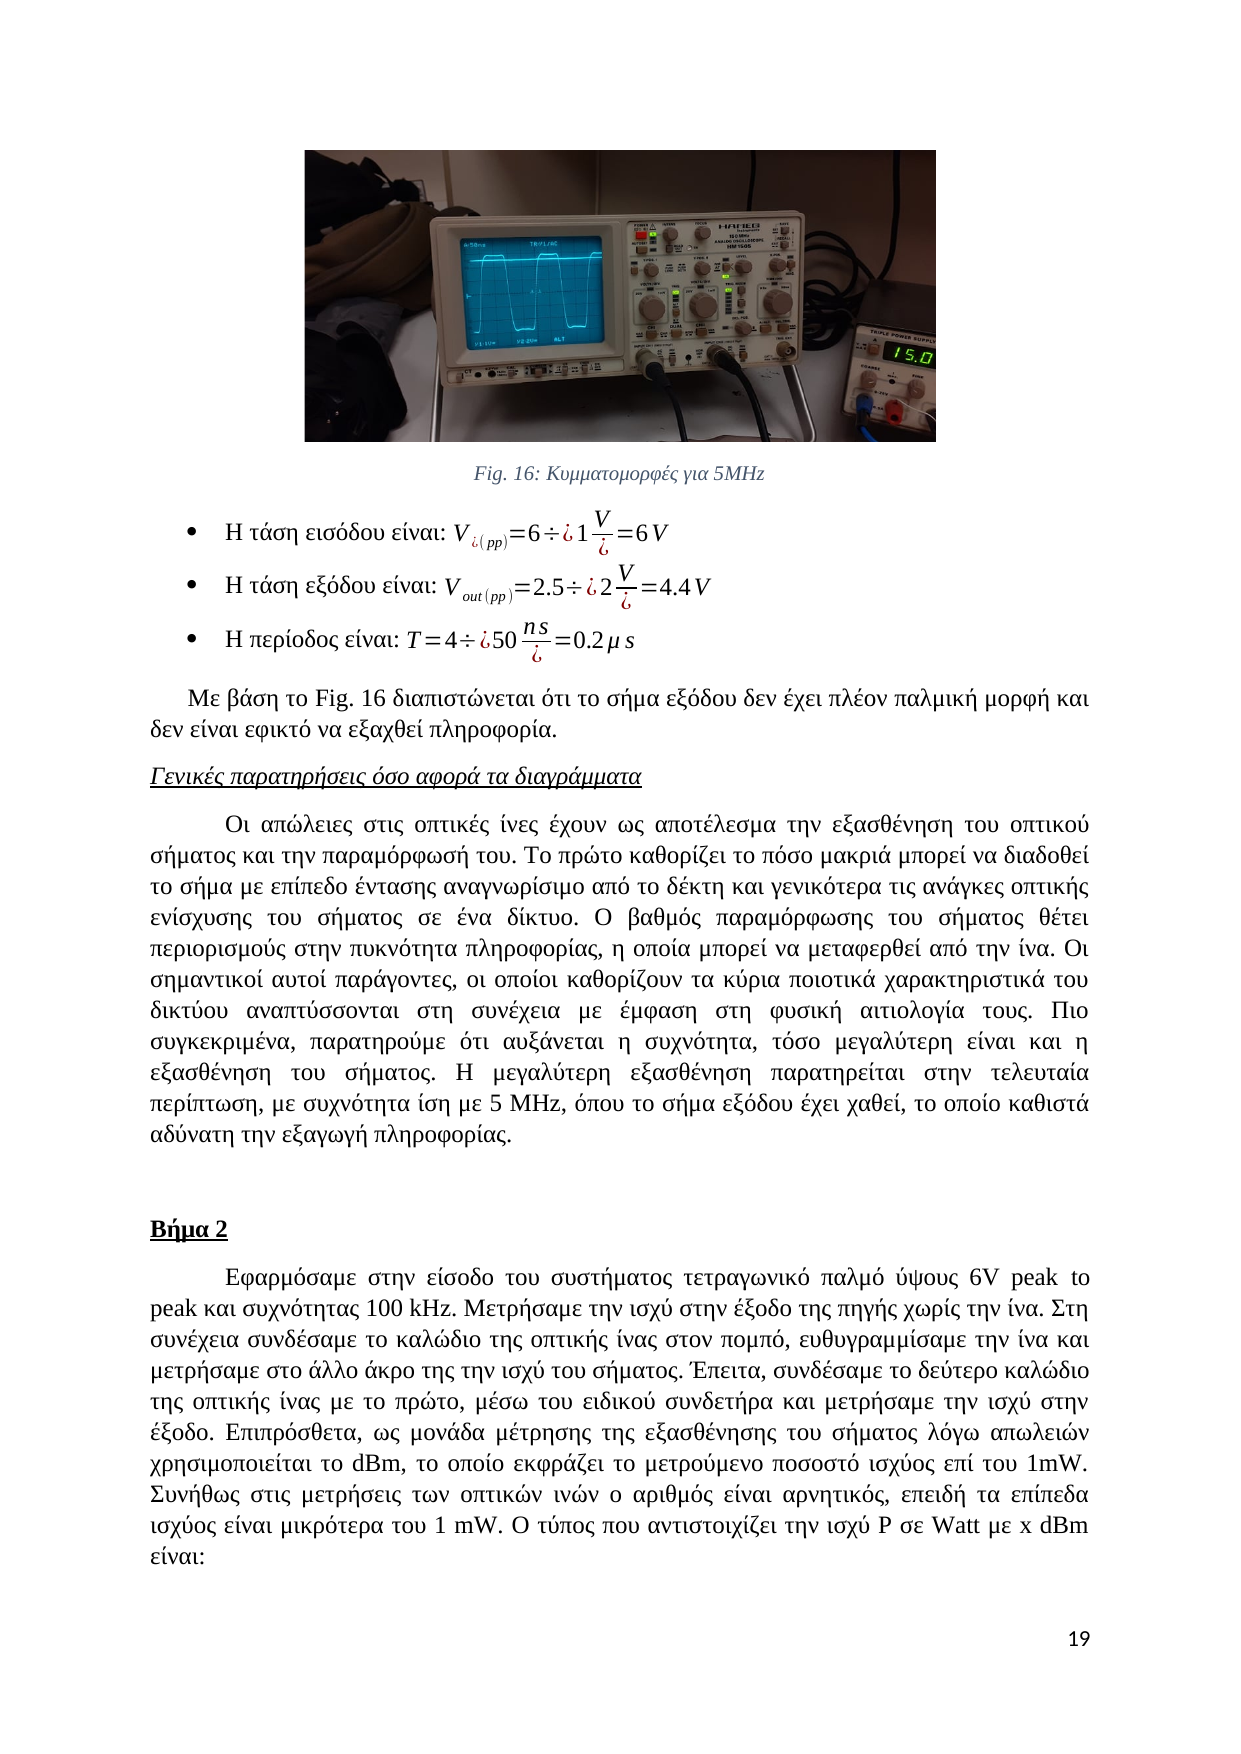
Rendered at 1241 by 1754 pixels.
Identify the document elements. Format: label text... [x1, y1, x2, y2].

text Βήμα 2 [150, 1214, 1090, 1243]
text Γενικές παρατηρήσεις όσο αφορά τα διαγράμματα [150, 761, 1090, 790]
text Οι απώλειες στις οπτικές ίνες έχουν ως αποτέλεσμα την εξασθένηση του οπτικού σήματος και την παραμόρφωσή του. Το πρώτο καθορίζει το πόσο μακριά μπορεί να διαδοθεί το σήμα με επίπεδο έντασης αναγνωρίσιμο από το δέκτη και γενικότερα τις ανάγκες οπτικής ενίσχυσης του σήματος σε ένα δίκτυο. Ο βαθμός παραμόρφωσης του σήματος θέτει περιορισμούς στην πυκνότητα πληροφορίας, η οποία μπορεί να μεταφερθεί από την ίνα. Οι σημαντικοί αυτοί παράγοντες, οι οποίοι καθορίζουν τα κύρια ποιοτικά χαρακτηριστικά του δικτύου αναπτύσσονται στη συνέχεια με έμφαση στη φυσική αιτιολογία τους. Πιο συγκεκριμένα, παρατηρούμε ότι αυξάνεται η συχνότητα, τόσο μεγαλύτερη είναι και η εξασθένηση του σήματος. Η μεγαλύτερη εξασθένηση παρατηρείται στην τελευταία περίπτωση, με συχνότητα ίση με 5 ΜΗz, όπου το σήμα εξόδου έχει χαθεί, το οποίο καθιστά αδύνατη την εξαγωγή πληροφορίας. [150, 809, 1090, 1148]
text Εφαρμόσαμε στην είσοδο του συστήματος τετραγωνικό παλμό ύψους 6V peak to peak και συχνότητας 100 kHz. Μετρήσαμε την ισχύ στην έξοδο της πηγής χωρίς την ίνα. Στη συνέχεια συνδέσαμε το καλώδιο της οπτικής ίνας στον πομπό, ευθυγραμμίσαμε την ίνα και μετρήσαμε στο άλλο άκρο της την ισχύ του σήματος. Έπειτα, συνδέσαμε το δεύτερο καλώδιο της οπτικής ίνας με το πρώτο, μέσω του ειδικού συνδετήρα και μετρήσαμε την ισχύ στην έξοδο. Επιπρόσθετα, ως μονάδα μέτρησης της εξασθένησης του σήματος λόγω απωλειών χρησιμοποιείται το dBm, το οποίο εκφράζει το μετρούμενο ποσοστό ισχύος επί του 1mW. Συνήθως στις μετρήσεις των οπτικών ινών ο αριθμός είναι αρνητικός, επειδή τα επίπεδα ισχύος είναι μικρότερα του 1 mW. Ο τύπος που αντιστοιχίζει την ισχύ Ρ σε Watt με x dBm είναι: [150, 1262, 1090, 1570]
list Η τάση εισόδου είναι: [187, 506, 1090, 557]
list Η τάση εξόδου είναι: [187, 559, 1090, 610]
text Fig. 16: Κυμματομορφές για 5MHz [150, 461, 1090, 485]
picture [304, 150, 936, 442]
list H περίοδος είναι: [187, 613, 1090, 664]
text Με βάση το Fig. 16 διαπιστώνεται ότι το σήμα εξόδου δεν έχει πλέον παλμική μορφή και δεν είναι εφικτό να εξαχθεί πληροφορία. [150, 683, 1090, 742]
